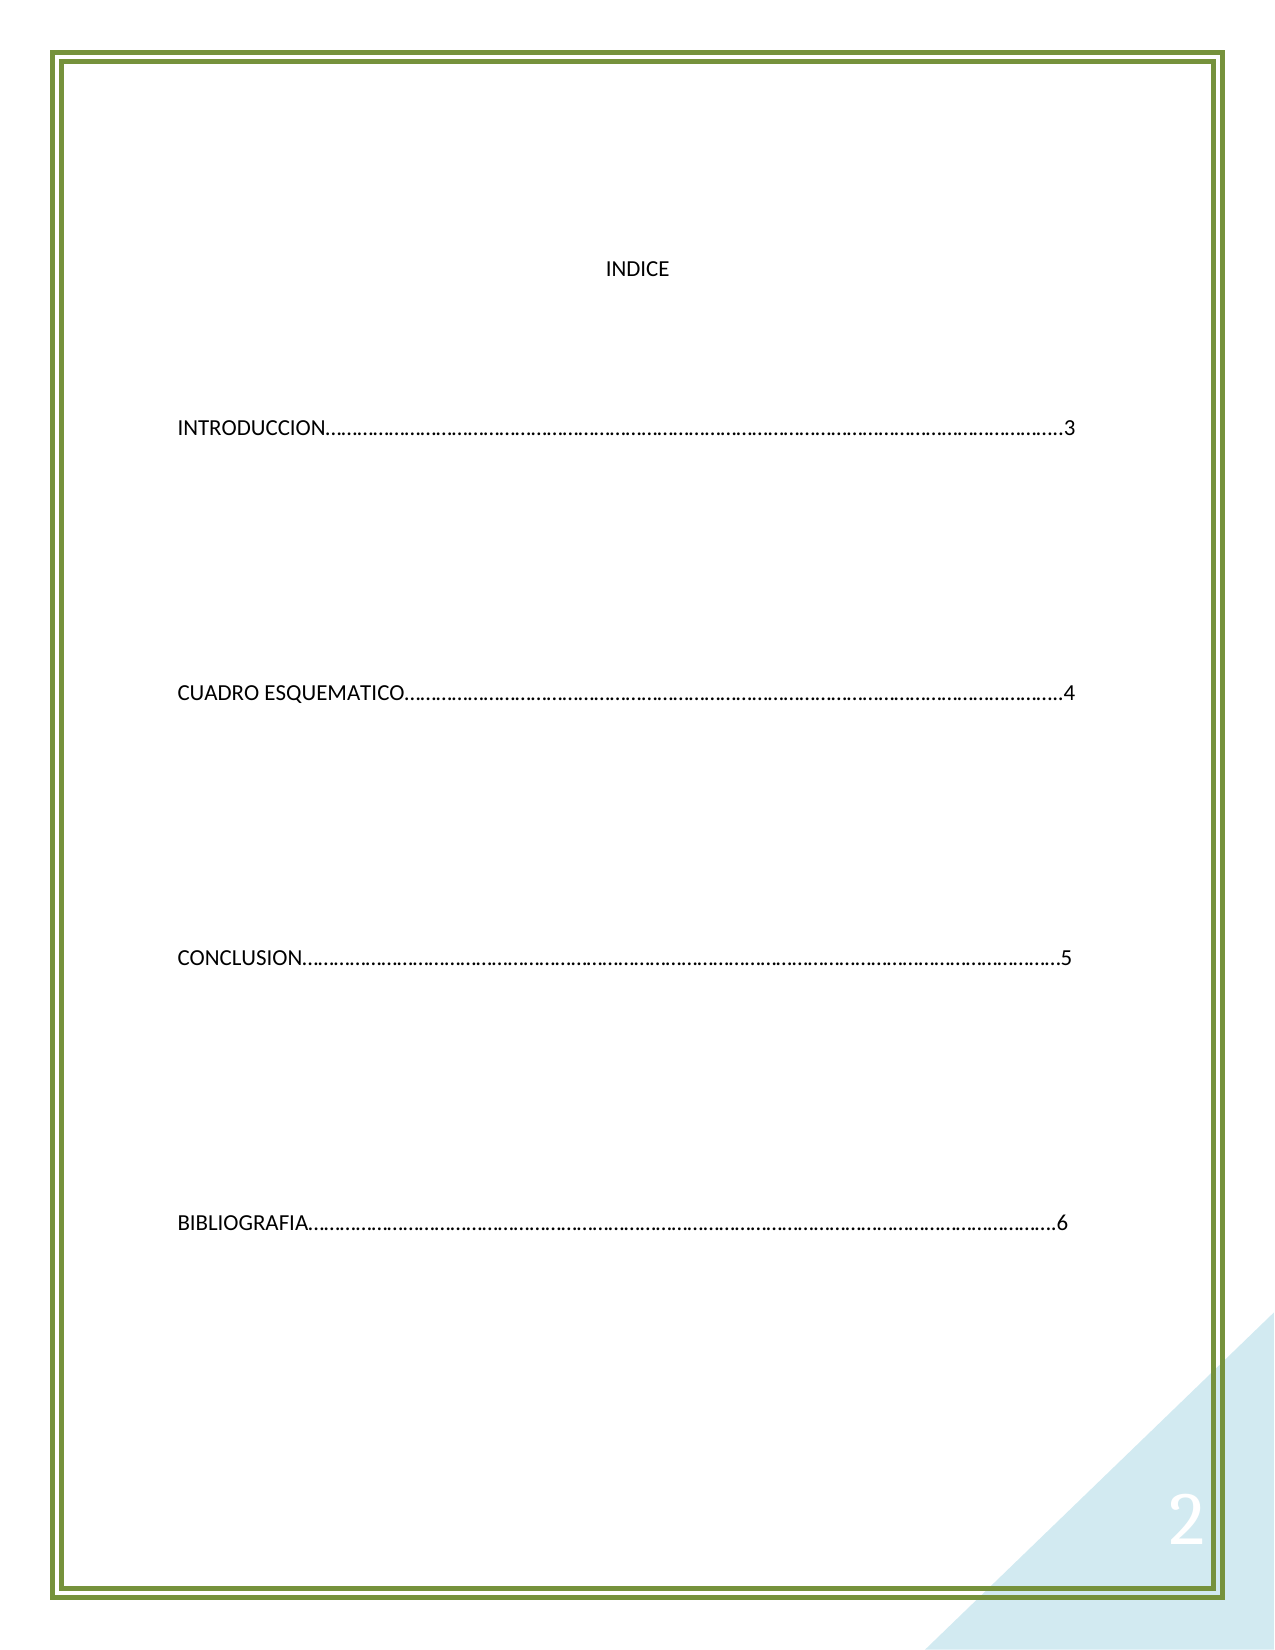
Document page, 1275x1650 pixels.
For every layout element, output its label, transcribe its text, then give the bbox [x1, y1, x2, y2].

text BIBLIOGRAFIA…………………………………………………………………………………………………………………………….6 [177, 1208, 1098, 1236]
text CUADRO ESQUEMATICO……………………………………………………………………………………………………………..4 [177, 678, 1098, 706]
text CONCLUSION………………………………………………………………………………………………………………………………5 [177, 943, 1098, 971]
text INTRODUCCION…………………………………………………………………………………………………………………………..3 [177, 413, 1098, 441]
text INDICE [177, 254, 1098, 282]
